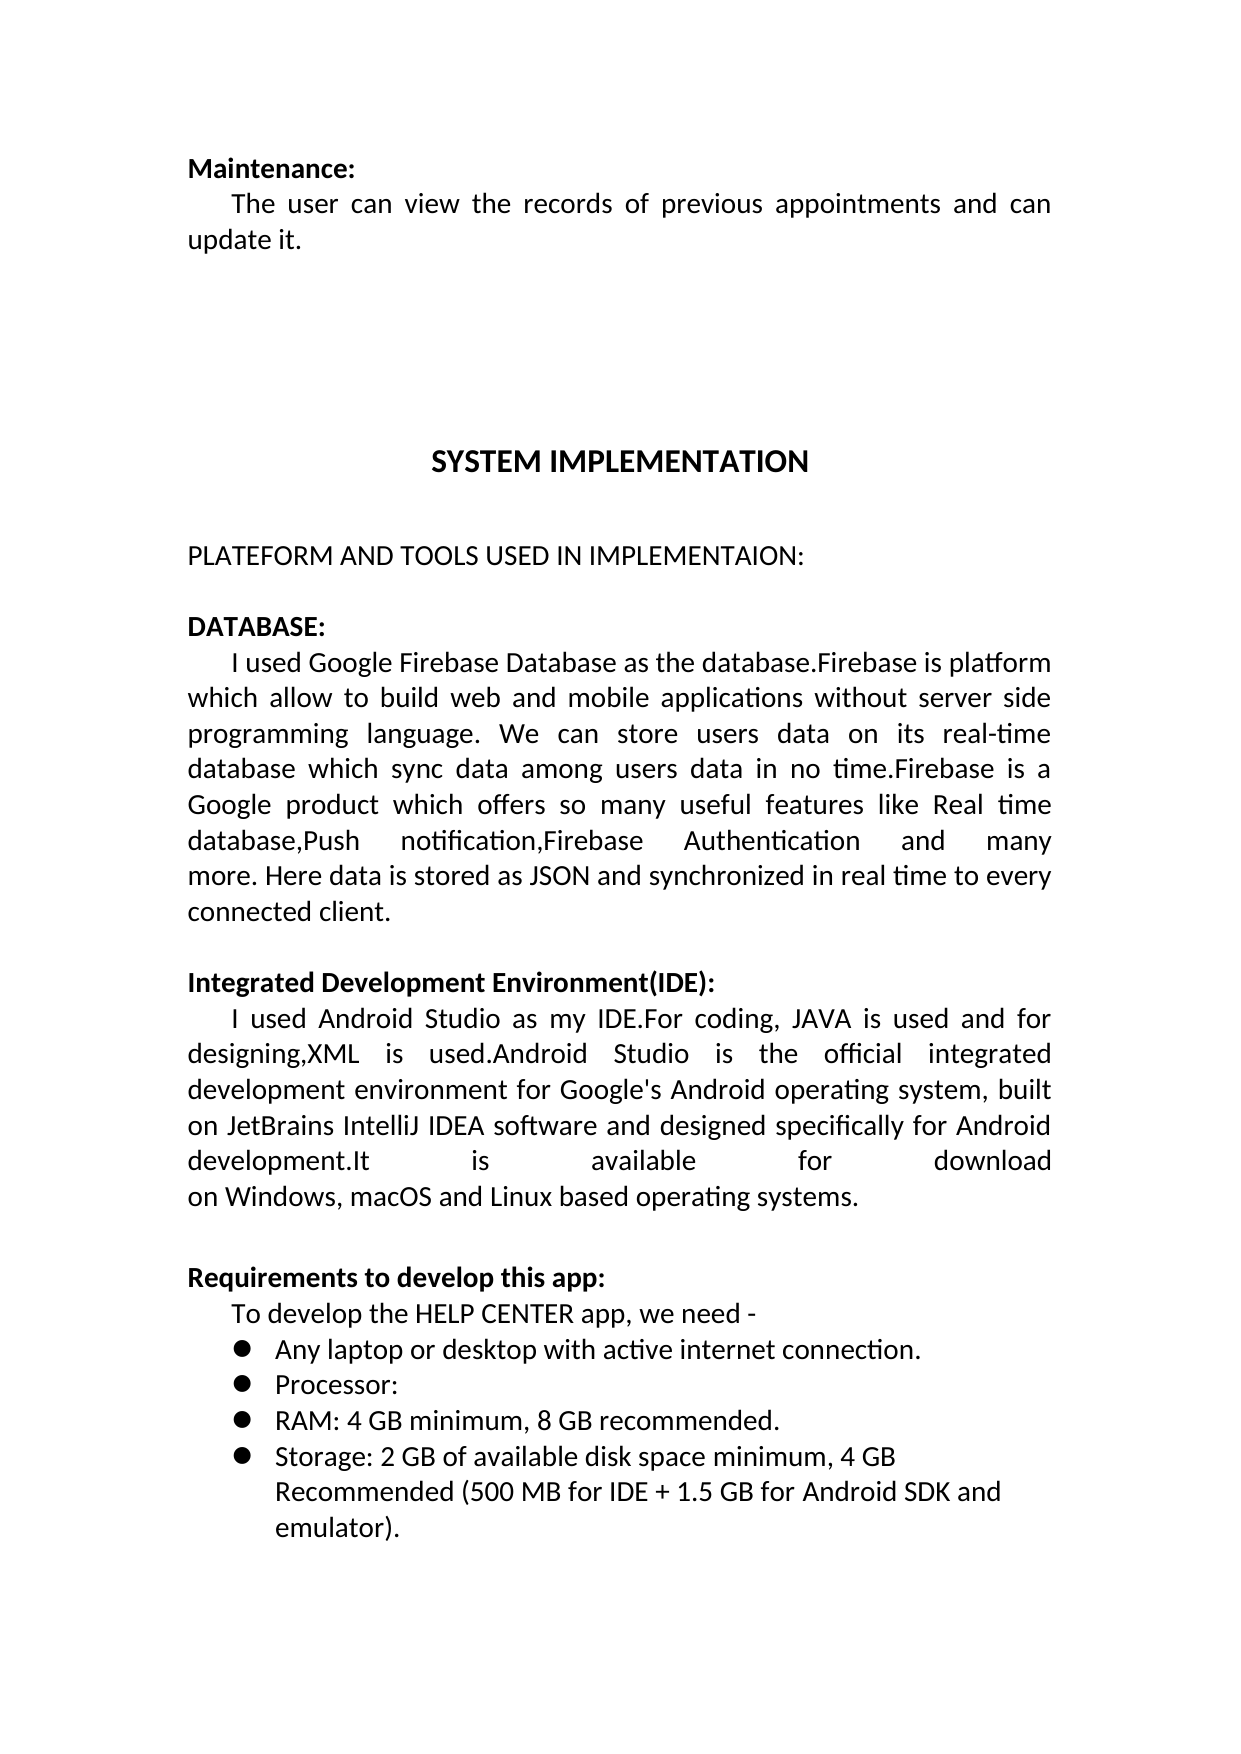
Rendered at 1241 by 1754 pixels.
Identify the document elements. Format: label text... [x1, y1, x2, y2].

text I used Android Studio as my IDE.For coding, JAVA is used and for designing,XML is used.Android Studio is the official integrated development environment for Google's Android operating system, built on JetBrains IntelliJ IDEA software and designed specifically for Android development.It is available for download on Windows, macOS and Linux based operating systems. [187, 1000, 1053, 1214]
text Requirements to develop this app: [187, 1259, 1053, 1295]
text Maintenance: [187, 150, 1053, 186]
text I used Google Firebase Database as the database.Firebase is platform which allow to build web and mobile applications without server side programming language. We can store users data on its real-time database which sync data among users data in no time.Firebase is a Google product which offers so many useful features like Real time database,Push notification,Firebase Authentication and many more. Here data is stored as JSON and synchronized in real time to every connected client. [187, 644, 1053, 929]
text SYSTEM IMPLEMENTATION [187, 440, 1053, 481]
text To develop the HELP CENTER app, we need - [187, 1295, 1053, 1331]
list RAM: 4 GB minimum, 8 GB recommended. [231, 1402, 1053, 1438]
list Storage: 2 GB of available disk space minimum, 4 GB Recommended (500 MB for IDE + 1.5 GB for Android SDK and emulator). [231, 1438, 1053, 1544]
text PLATEFORM AND TOOLS USED IN IMPLEMENTAION: [187, 537, 1053, 572]
list Any laptop or desktop with active internet connection. [231, 1331, 1053, 1366]
text The user can view the records of previous appointments and can update it. [187, 186, 1053, 257]
text Integrated Development Environment(IDE): [187, 964, 1053, 1000]
list Processor: [231, 1366, 1053, 1402]
text DATABASE: [187, 608, 1053, 644]
